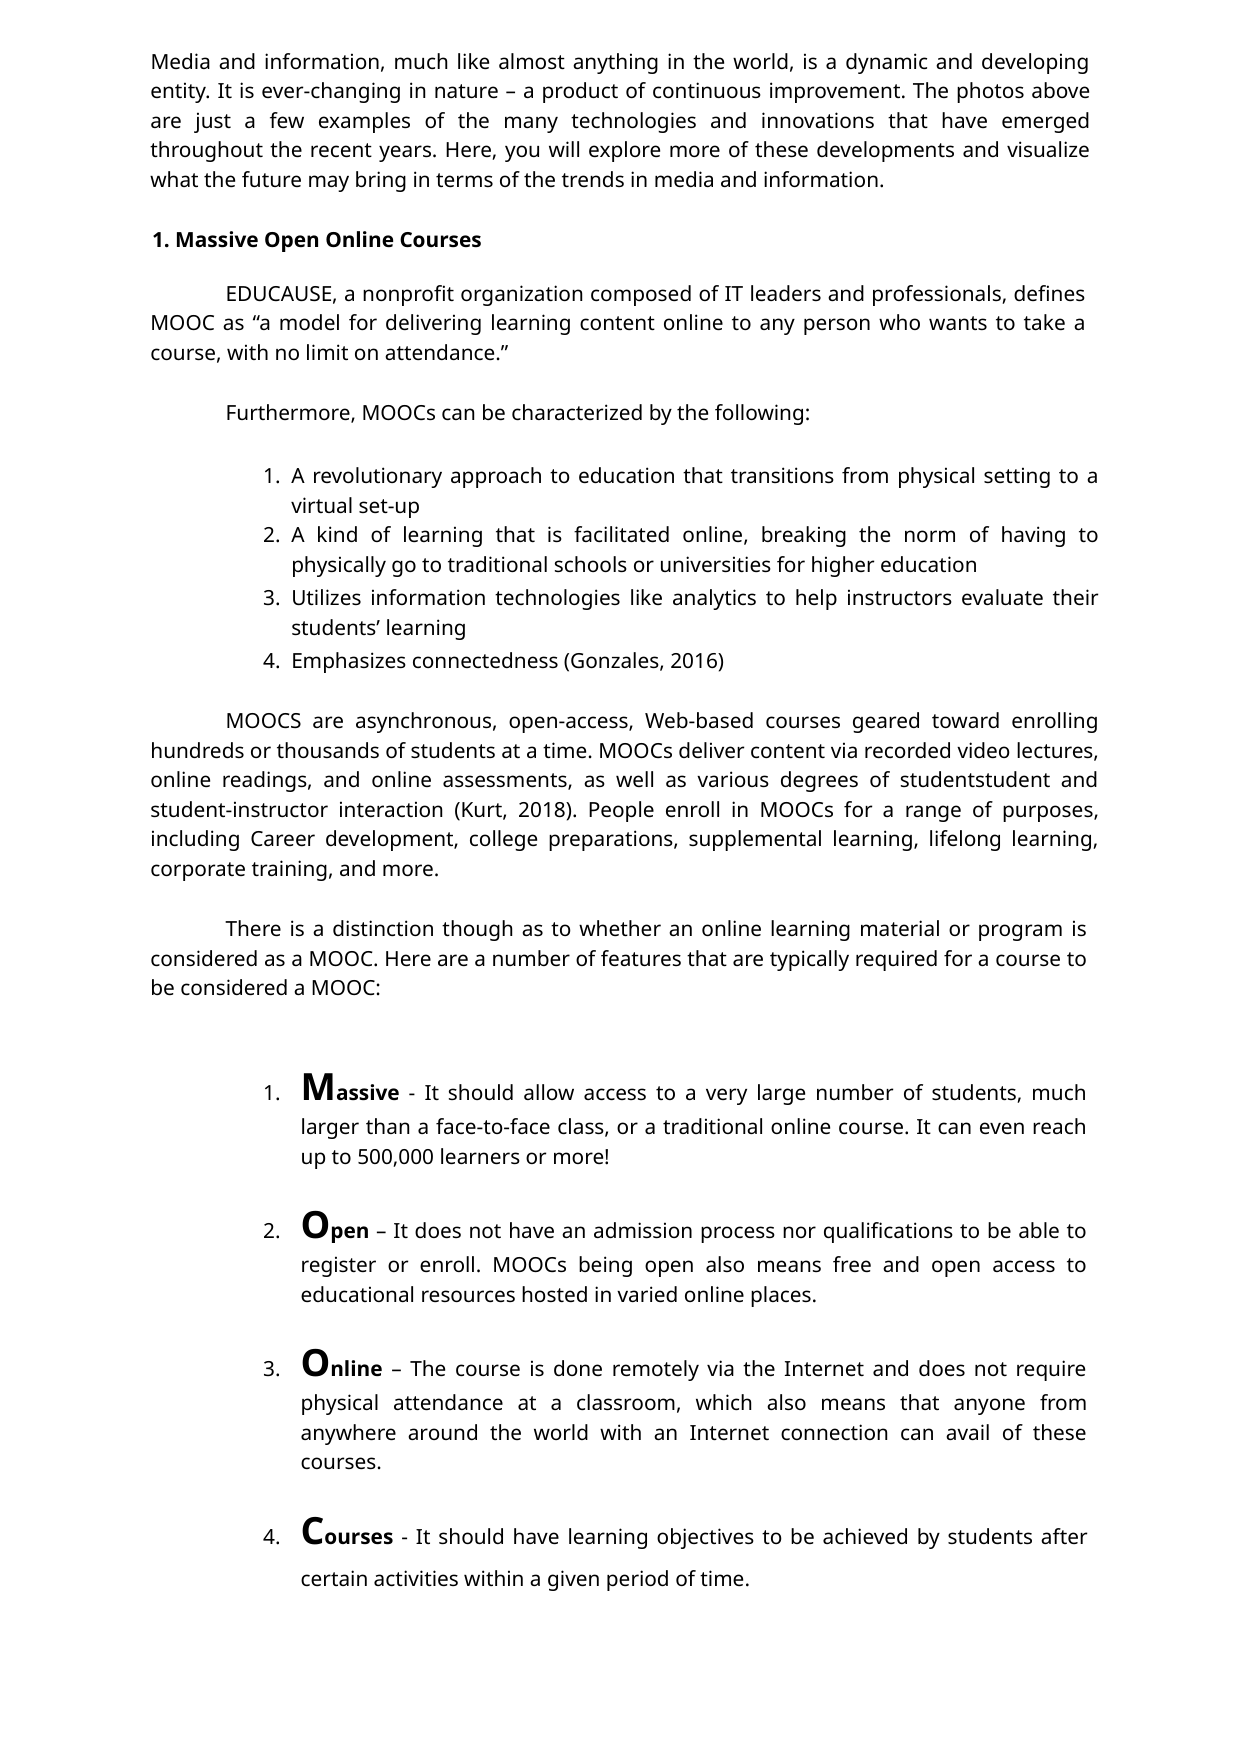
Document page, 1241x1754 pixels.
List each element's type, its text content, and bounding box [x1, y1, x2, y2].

text MOOCS are asynchronous, open-access, Web-based courses geared toward enrolling hundreds or thousands of students at a time. MOOCs deliver content via recorded video lectures, online readings, and online assessments, as well as various degrees of studentstudent and student-instructor interaction (Kurt, 2018). People enroll in MOOCs for a range of purposes, including Career development, college preparations, supplemental learning, lifelong learning, corporate training, and more. [150, 707, 1100, 882]
list Emphasizes connectedness (Gonzales, 2016) [263, 646, 1100, 675]
text Media and information, much like almost anything in the world, is a dynamic and developing entity. It is ever-changing in nature – a product of continuous improvement. The photos above are just a few examples of the many technologies and innovations that have emerged throughout the recent years. Here, you will explore more of these developments and visualize what the future may bring in terms of the trends in media and information. [150, 47, 1091, 193]
list Online – The course is done remotely via the Internet and does not require physical attendance at a classroom, which also means that anyone from anywhere around the world with an Internet connection can avail of these courses. [263, 1336, 1088, 1476]
list Open – It does not have an admission process nor qualifications to be able to register or enroll. MOOCs being open also means free and open access to educational resources hosted in varied online places. [263, 1198, 1088, 1308]
list Utilizes information technologies like analytics to help instructors evaluate their students’ learning [263, 583, 1100, 641]
list Courses - It should have learning objectives to be achieved by students after certain activities within a given period of time. [263, 1504, 1088, 1593]
text There is a distinction though as to whether an online learning material or program is considered as a MOOC. Here are a number of features that are typically required for a course to be considered a MOOC: [150, 914, 1088, 1002]
text EDUCAUSE, a nonprofit organization composed of IT leaders and professionals, defines MOOC as “a model for delivering learning content online to any person who wants to take a course, with no limit on attendance.” [150, 279, 1087, 366]
list A revolutionary approach to education that transitions from physical setting to a virtual set-up [263, 461, 1100, 519]
list A kind of learning that is facilitated online, breaking the norm of having to physically go to traditional schools or universities for higher education [263, 521, 1100, 578]
list Massive - It should allow access to a very large number of students, much larger than a face-to-face class, or a traditional online course. It can even reach up to 500,000 learners or more! [263, 1060, 1088, 1170]
subtitle 1. Massive Open Online Courses [152, 225, 1091, 254]
text Furthermore, MOOCs can be characterized by the following: [225, 398, 1100, 426]
